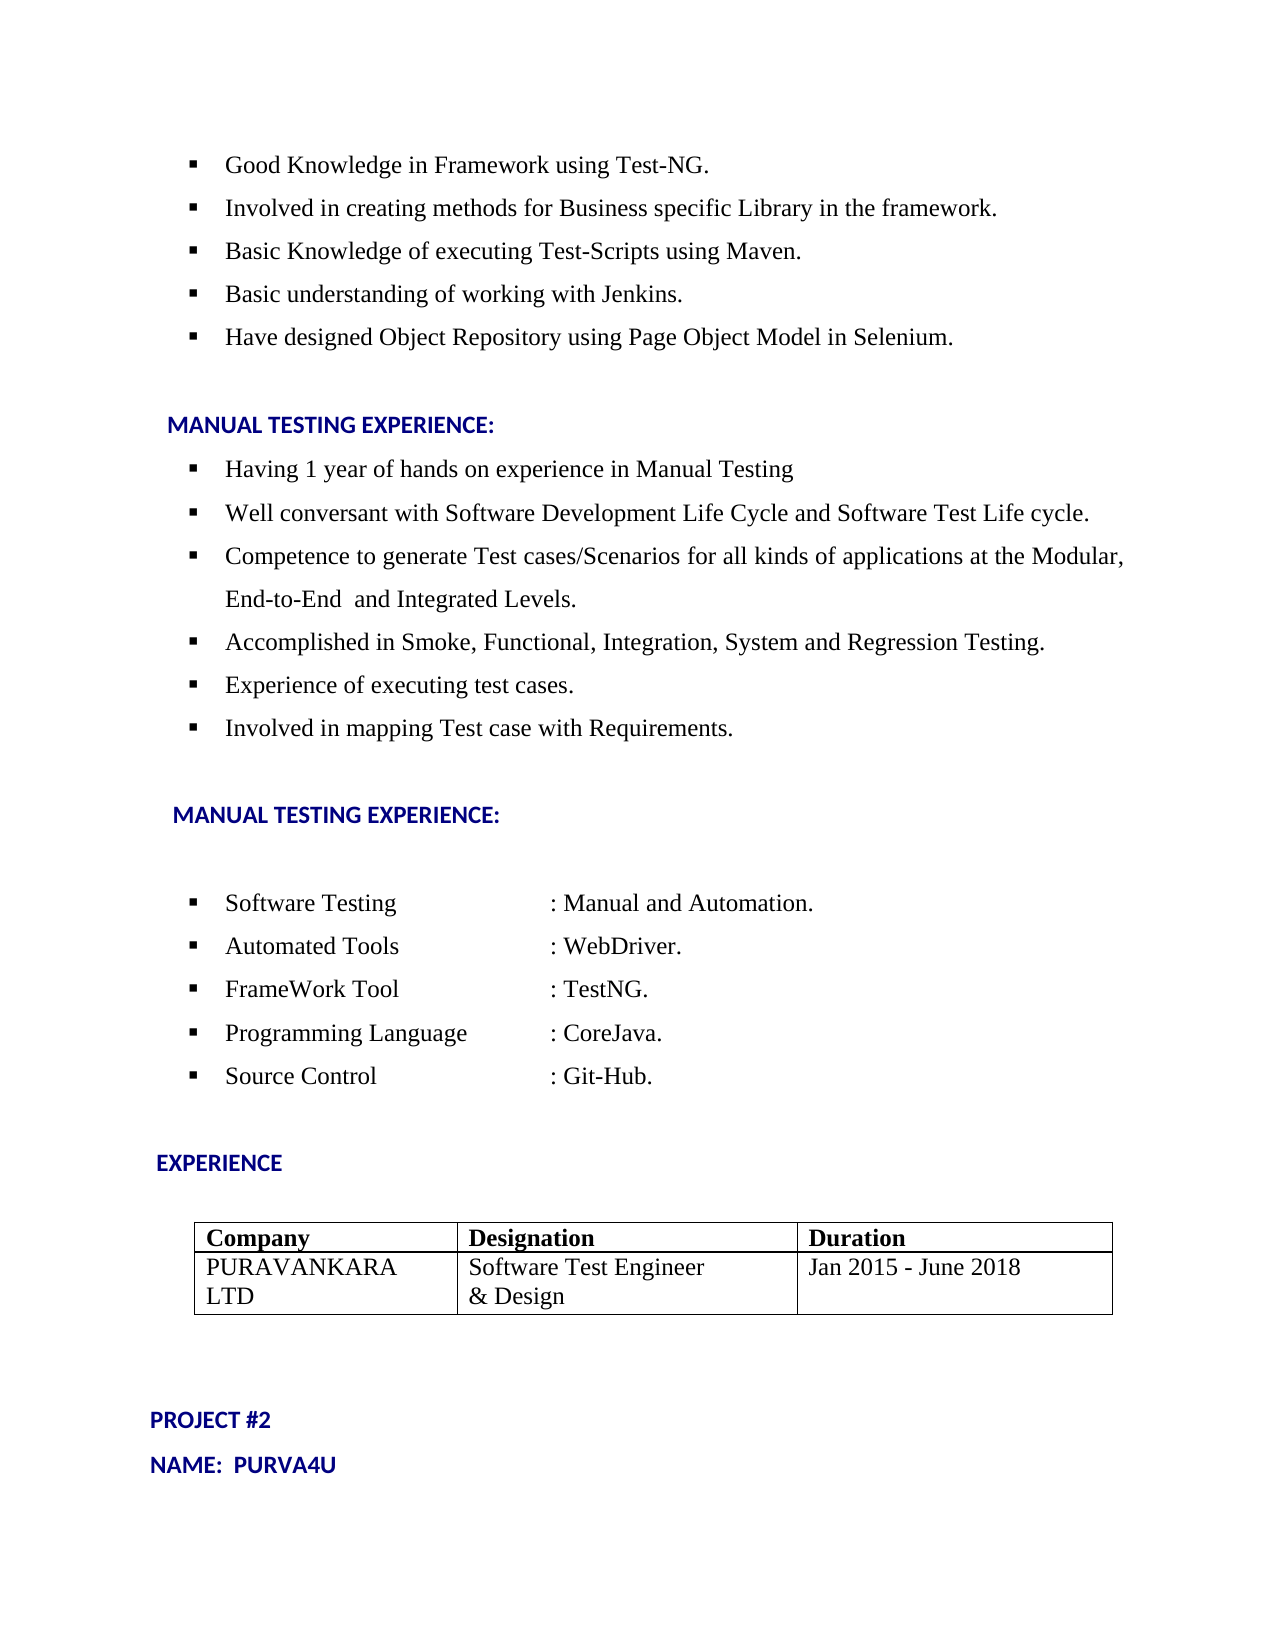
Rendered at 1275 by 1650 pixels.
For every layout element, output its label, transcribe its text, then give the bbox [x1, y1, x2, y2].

list Accomplished in Smoke, Functional, Integration, System and Regression Testing. [187, 627, 1125, 656]
text Name: PURVA4u [150, 1450, 1125, 1480]
list Programming Language : CoreJava. [187, 1018, 1125, 1046]
text Manual Testing Experience: [150, 799, 1125, 830]
text EXPERIENCE [150, 1147, 1125, 1178]
list Competence to generate Test cases/Scenarios for all kinds of applications at the Modular, End-to-End and Integrated Levels. [187, 541, 1125, 613]
list Automated Tools : WebDriver. [187, 931, 1125, 960]
list Experience of executing test cases. [187, 670, 1125, 699]
list FrameWork Tool : TestNG. [187, 974, 1125, 1003]
list Involved in creating methods for Business specific Library in the framework. [187, 193, 1125, 222]
list Well conversant with Software Development Life Cycle and Software Test Life cycle. [187, 498, 1125, 526]
list Basic understanding of working with Jenkins. [187, 279, 1125, 308]
list Basic Knowledge of executing Test-Scripts using Maven. [187, 236, 1125, 265]
text PROJECT #2 [150, 1404, 1125, 1434]
table_header Company [195, 1223, 457, 1251]
list Have designed Object Repository using Page Object Model in Selenium. [187, 322, 1125, 351]
text Manual Testing Experience: [150, 409, 1125, 439]
table_cell PURAVANKARA LTD [195, 1253, 457, 1314]
list Involved in mapping Test case with Requirements. [187, 713, 1125, 742]
table_header Duration [798, 1223, 1112, 1251]
list Good Knowledge in Framework using Test-NG. [187, 150, 1125, 179]
list Source Control : Git-Hub. [187, 1061, 1125, 1089]
list Having 1 year of hands on experience in Manual Testing [187, 454, 1125, 483]
table_header Designation [458, 1223, 797, 1251]
table_cell Software Test Engineer & Design [458, 1253, 797, 1314]
table_cell Jan 2015 - June 2018 [798, 1253, 1112, 1314]
list Software Testing : Manual and Automation. [187, 888, 1125, 917]
